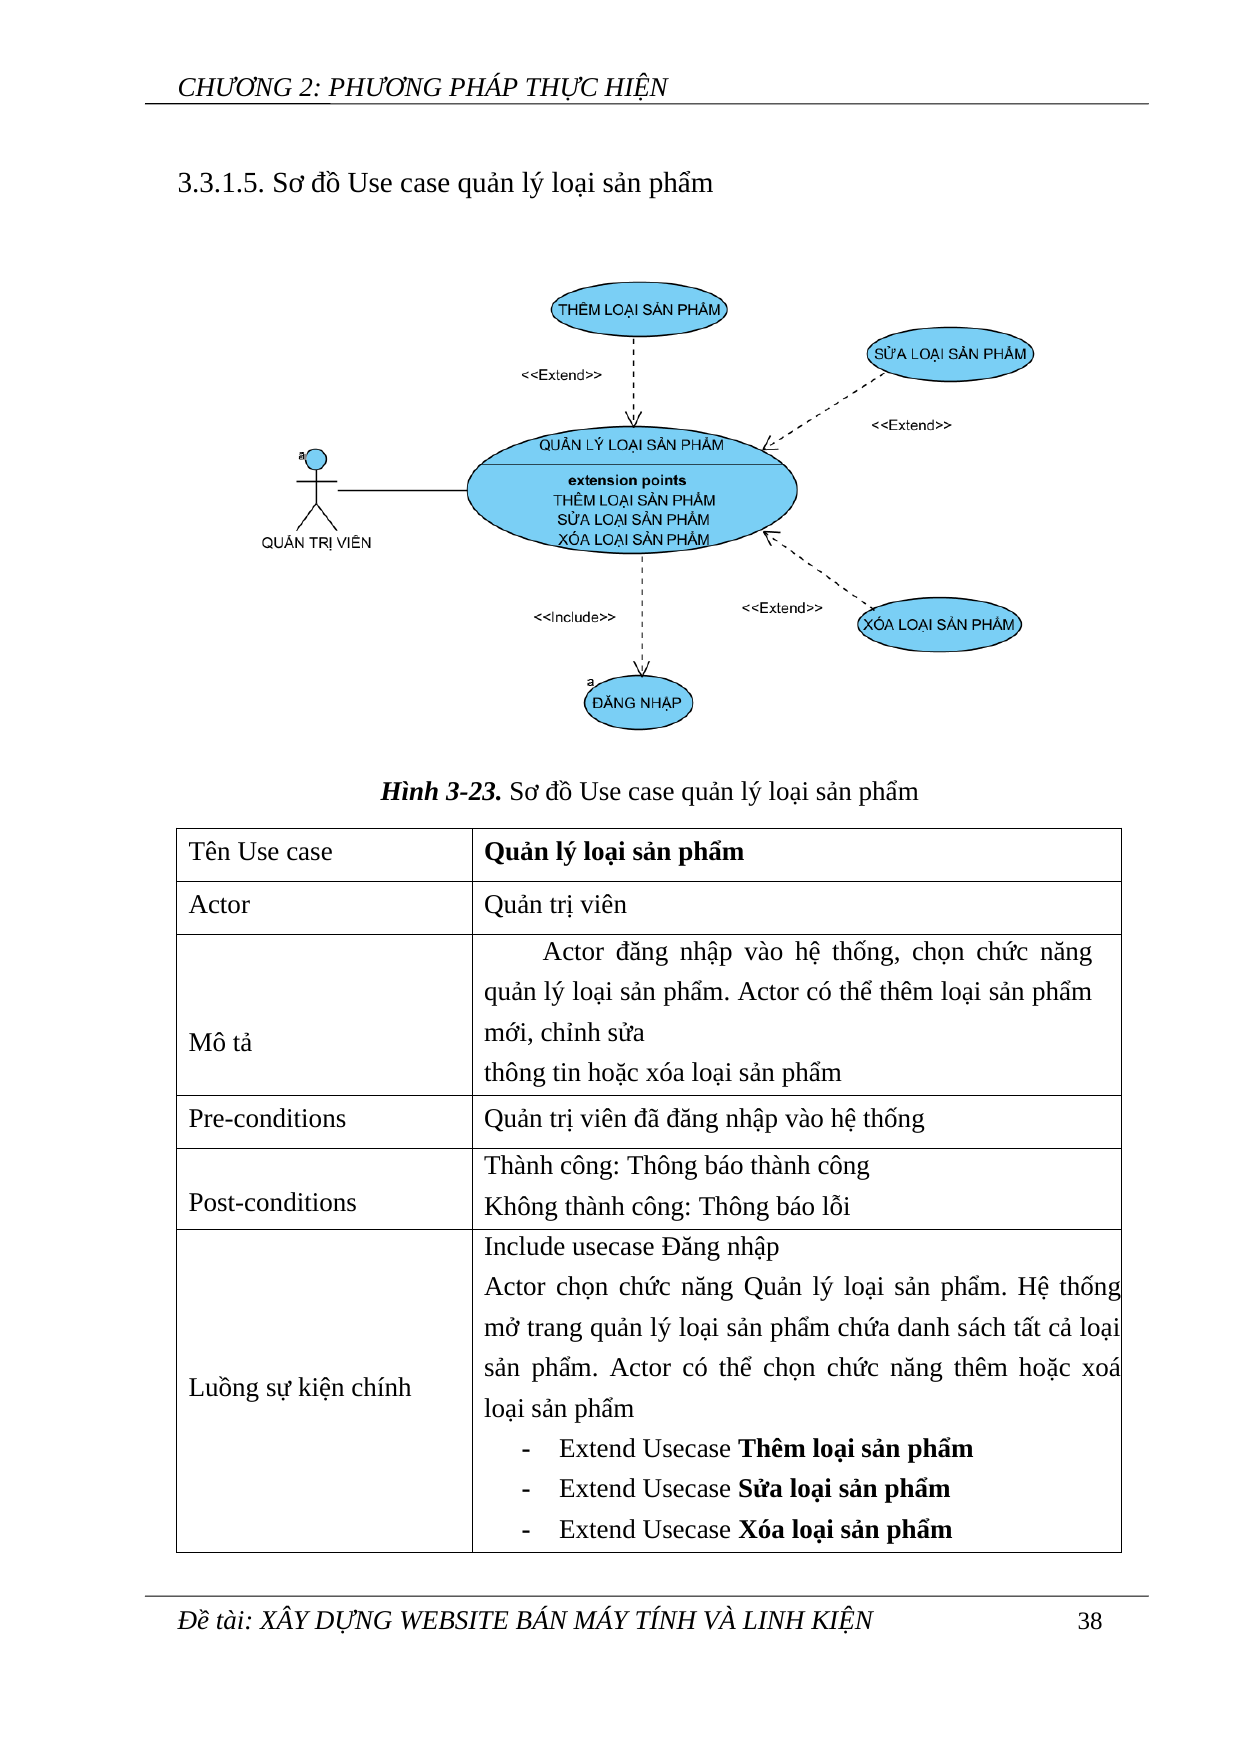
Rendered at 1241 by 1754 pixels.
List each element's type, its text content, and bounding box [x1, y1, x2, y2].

table_cell Luồng sự kiện chính [177, 1230, 472, 1552]
table_header Quản lý loại sản phẩm [473, 829, 1121, 881]
table_cell Mô tả [177, 935, 472, 1095]
table_cell Pre-conditions [177, 1096, 472, 1148]
table_header Tên Use case [177, 829, 472, 881]
subtitle Sơ đồ Use case quản lý loại sản phẩm [177, 165, 1122, 198]
table_cell Actor đăng nhập vào hệ thống, chọn chức năng quản lý loại sản phẩm. Actor có thể thêm loại sản phẩm mới, chỉnh sửa thông tin hoặc xóa loại sản phẩm [473, 935, 1121, 1095]
picture [177, 227, 1123, 753]
table_cell Include usecase Đăng nhập Actor chọn chức năng Quản lý loại sản phẩm. Hệ thống mở trang quản lý loại sản phẩm chứa danh sách tất cả loại sản phẩm. Actor có thể chọn chức năng thêm hoặc xoá loại sản phẩm Extend Usecase Thêm loại sản phẩm Extend Usecase Sửa loại sản phẩm Extend Usecase Xóa loại sản phẩm [473, 1230, 1121, 1552]
table_cell Quản trị viên đã đăng nhập vào hệ thống [473, 1096, 1121, 1148]
table_cell Quản trị viên [473, 882, 1121, 934]
table_cell Post-conditions [177, 1149, 472, 1229]
table_cell Actor [177, 882, 472, 934]
table_cell Thành công: Thông báo thành công Không thành công: Thông báo lỗi [473, 1149, 1121, 1229]
